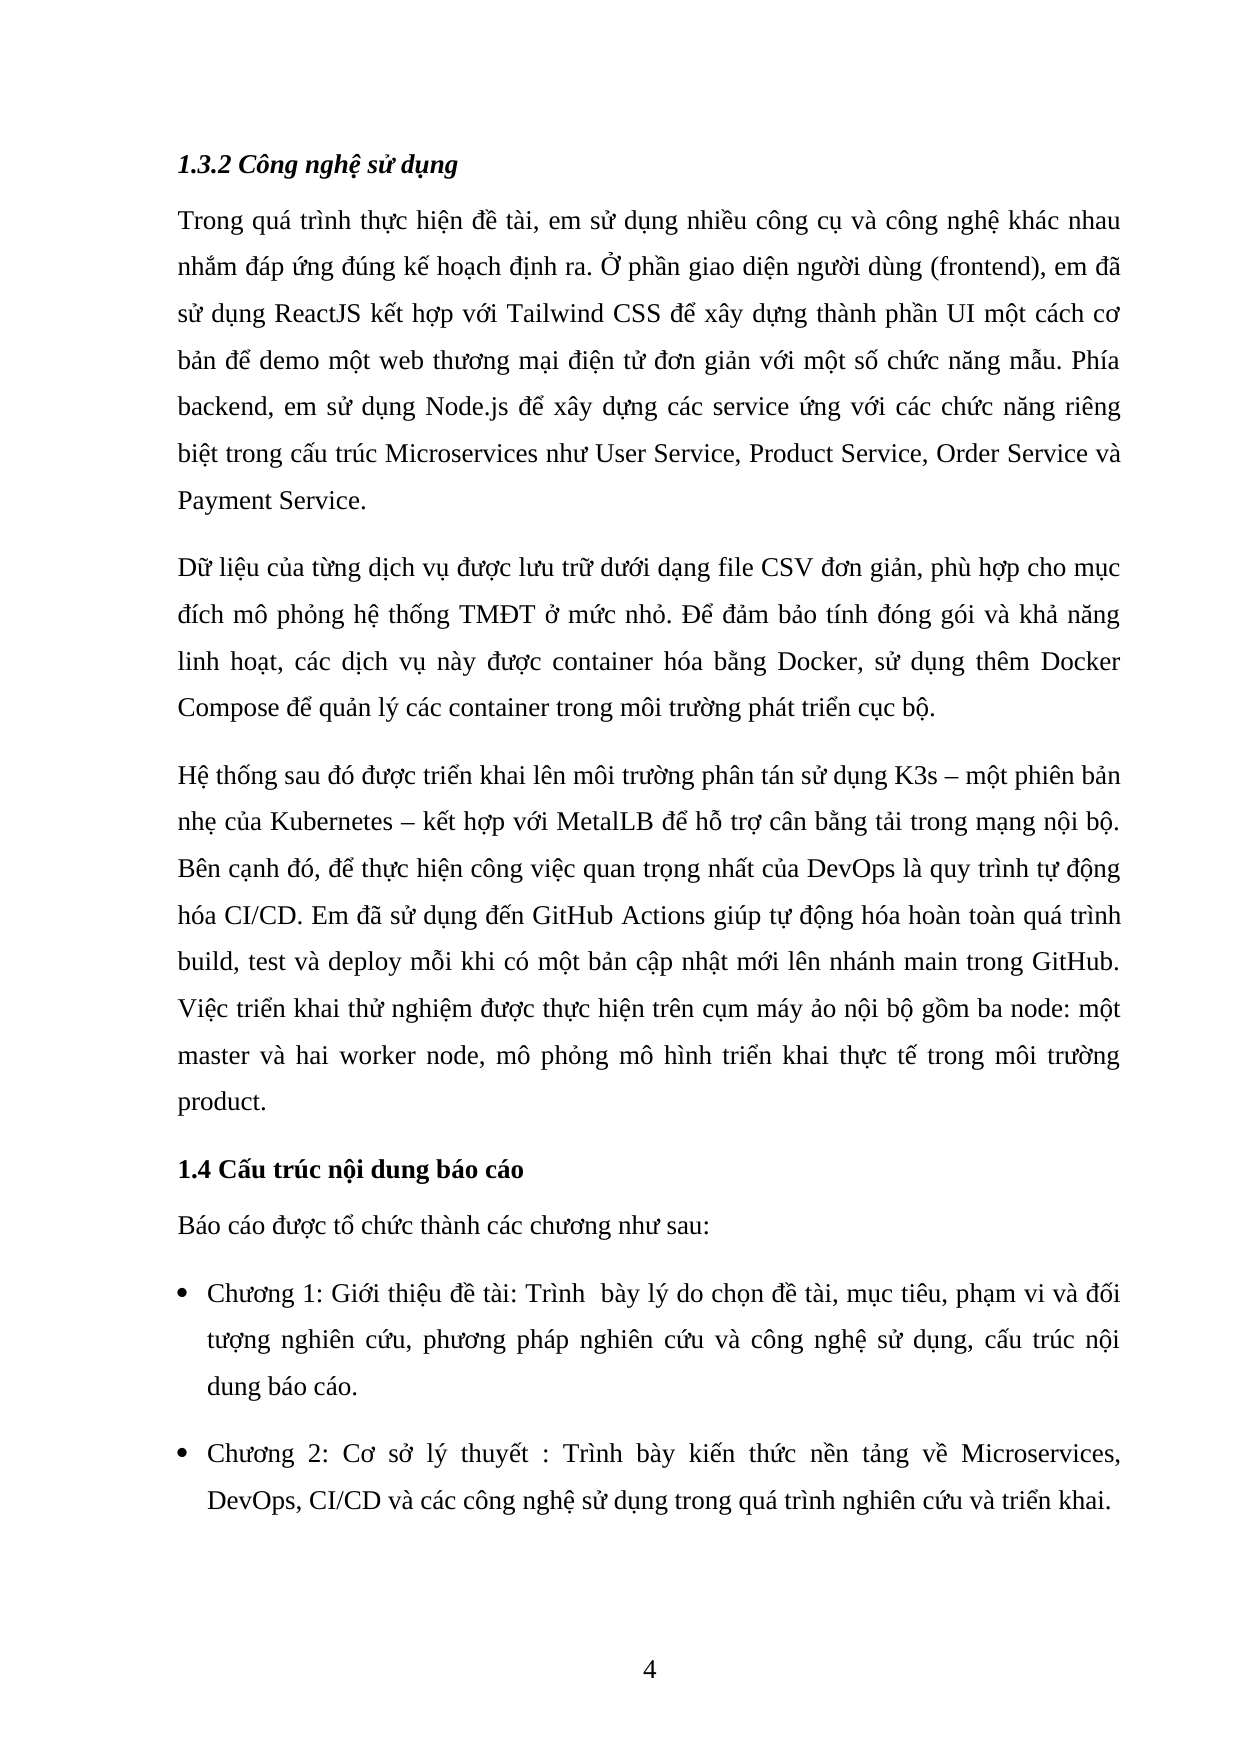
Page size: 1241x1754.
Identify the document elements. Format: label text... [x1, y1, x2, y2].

subtitle Công nghệ sử dụng [177, 148, 1122, 179]
text Hệ thống sau đó được triển khai lên môi trường phân tán sử dụng K3s – một phiên bản nhẹ của Kubernetes – kết hợp với MetalLB để hỗ trợ cân bằng tải trong mạng nội bộ. Bên cạnh đó, để thực hiện công việc quan trọng nhất của DevOps là quy trình tự động hóa CI/CD. Em đã sử dụng đến GitHub Actions giúp tự động hóa hoàn toàn quá trình build, test và deploy mỗi khi có một bản cập nhật mới lên nhánh main trong GitHub. Việc triển khai thử nghiệm được thực hiện trên cụm máy ảo nội bộ gồm ba node: một master và hai worker node, mô phỏng mô hình triển khai thực tế trong môi trường product. [177, 759, 1122, 1117]
text Báo cáo được tổ chức thành các chương như sau: [177, 1209, 1122, 1240]
subtitle Cấu trúc nội dung báo cáo [177, 1153, 1122, 1184]
text Dữ liệu của từng dịch vụ được lưu trữ dưới dạng file CSV đơn giản, phù hợp cho mục đích mô phỏng hệ thống TMĐT ở mức nhỏ. Để đảm bảo tính đóng gói và khả năng linh hoạt, các dịch vụ này được container hóa bằng Docker, sử dụng thêm Docker Compose để quản lý các container trong môi trường phát triển cục bộ. [177, 551, 1122, 722]
text Chương 2: Cơ sở lý thuyết : Trình bày kiến thức nền tảng về Microservices, DevOps, CI/CD và các công nghệ sử dụng trong quá trình nghiên cứu và triển khai. [177, 1438, 1122, 1516]
text Trong quá trình thực hiện đề tài, em sử dụng nhiều công cụ và công nghệ khác nhau nhắm đáp ứng đúng kế hoạch định ra. Ở phần giao diện người dùng (frontend), em đã sử dụng ReactJS kết hợp với Tailwind CSS để xây dựng thành phần UI một cách cơ bản để demo một web thương mại điện tử đơn giản với một số chức năng mẫu. Phía backend, em sử dụng Node.js để xây dựng các service ứng với các chức năng riêng biệt trong cấu trúc Microservices như User Service, Product Service, Order Service và Payment Service. [177, 204, 1122, 515]
text Chương 1: Giới thiệu đề tài: Trình bày lý do chọn đề tài, mục tiêu, phạm vi và đối tượng nghiên cứu, phương pháp nghiên cứu và công nghệ sử dụng, cấu trúc nội dung báo cáo. [177, 1277, 1122, 1401]
